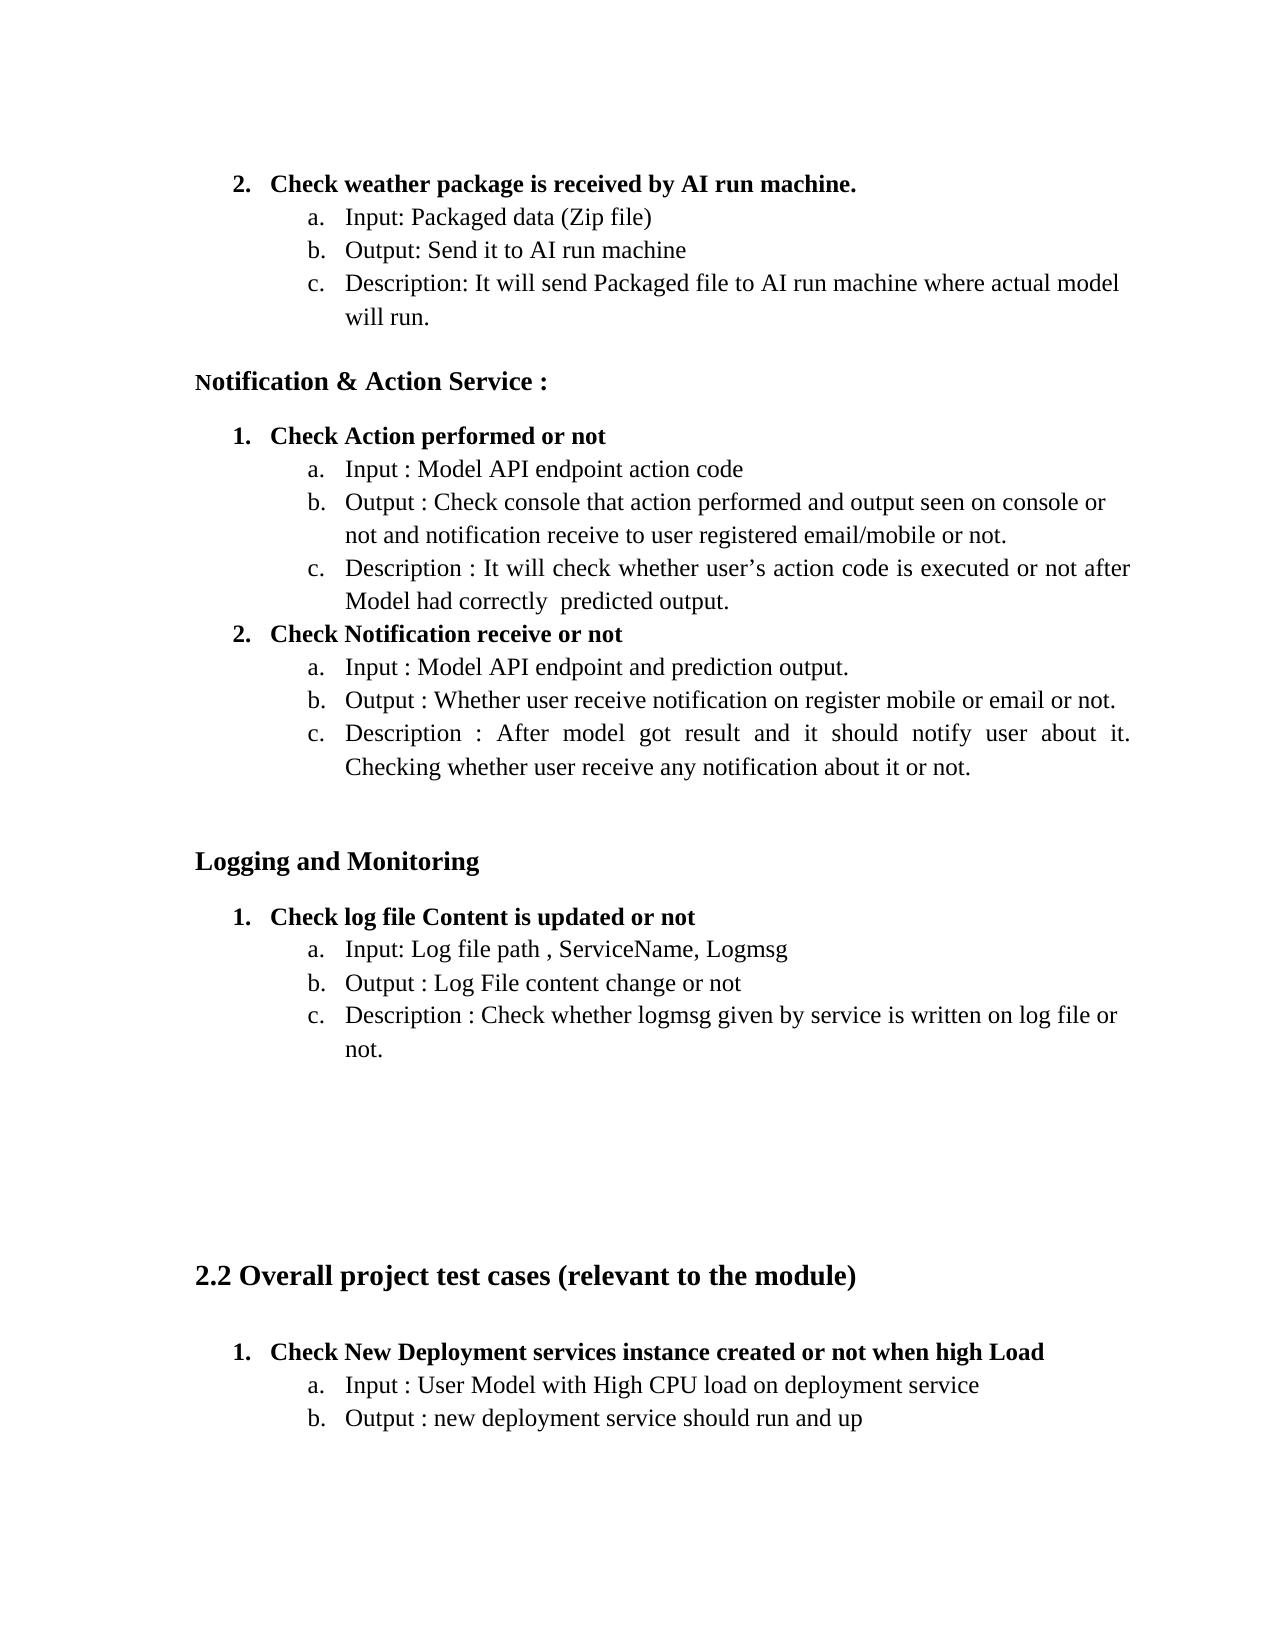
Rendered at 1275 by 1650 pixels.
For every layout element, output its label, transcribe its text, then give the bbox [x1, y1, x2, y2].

list Description: It will send Packaged file to AI run machine where actual model will run. [307, 268, 1131, 330]
list Output : Check console that action performed and output seen on console or not and notification receive to user registered email/mobile or not. [307, 487, 1131, 549]
list Output : new deployment service should run and up [307, 1403, 1131, 1432]
list Input: Log file path , ServiceName, Logmsg [307, 934, 1131, 963]
list Description : After model got result and it should notify user about it. Checking whether user receive any notification about it or not. [307, 718, 1131, 780]
list Check Notification receive or not [232, 619, 1131, 648]
list Output : Log File content change or not [307, 968, 1131, 996]
list Check weather package is received by AI run machine. [232, 169, 1131, 198]
list Output : Whether user receive notification on register mobile or email or not. [307, 686, 1131, 714]
list Check log file Content is updated or not [232, 902, 1131, 930]
list Input : User Model with High CPU load on deployment service [307, 1370, 1131, 1398]
list Description : It will check whether user’s action code is executed or not after Model had correctly predicted output. [307, 553, 1131, 615]
list Input: Packaged data (Zip file) [307, 202, 1131, 231]
list Check New Deployment services instance created or not when high Load [232, 1337, 1131, 1366]
text Notification & Action Service : [195, 365, 1131, 396]
list Check Action performed or not [232, 421, 1131, 450]
text Logging and Monitoring [195, 845, 1131, 876]
list Input : Model API endpoint and prediction output. [307, 652, 1131, 681]
list Description : Check whether logmsg given by service is written on log file or not. [307, 1001, 1131, 1062]
list Output: Send it to AI run machine [307, 236, 1131, 264]
subtitle 2.2 Overall project test cases (relevant to the module) [195, 1258, 1131, 1291]
list Input : Model API endpoint action code [307, 454, 1131, 483]
